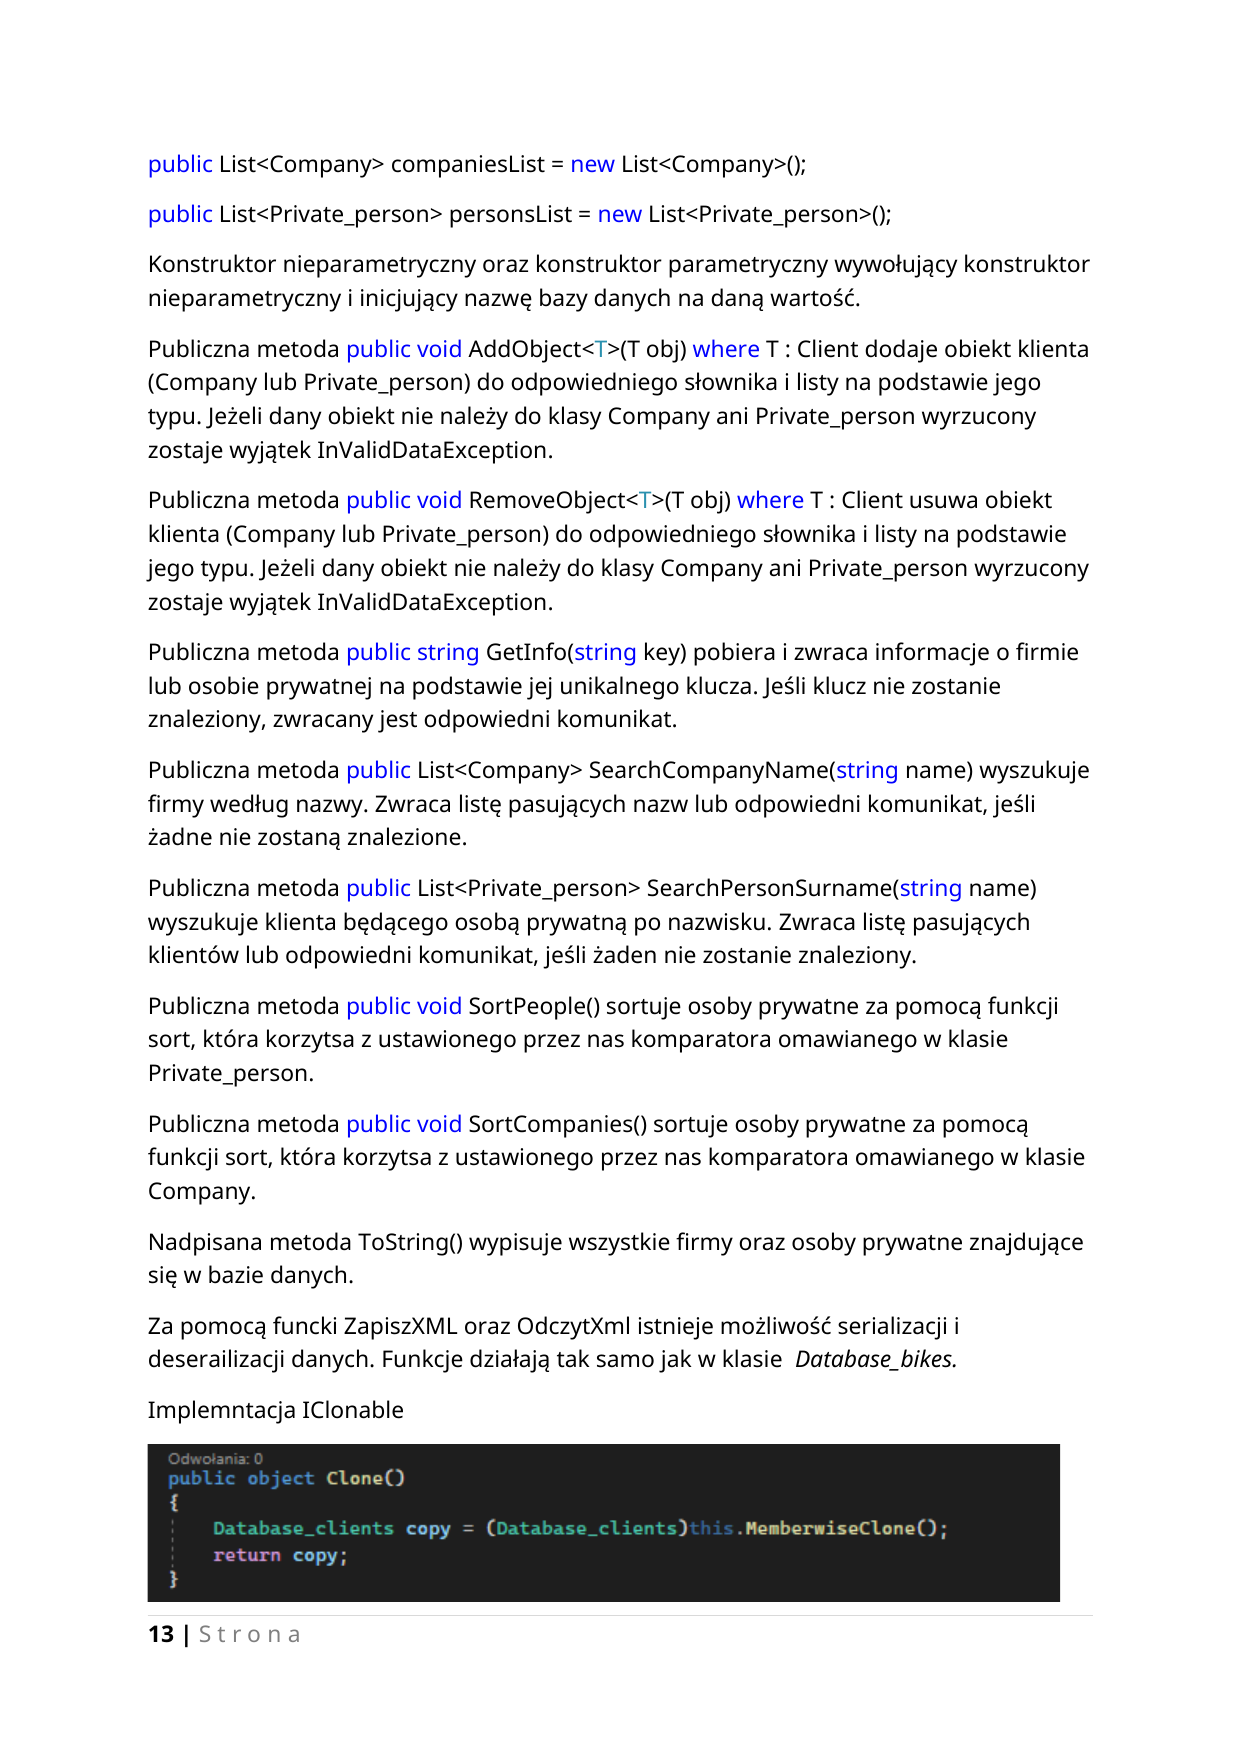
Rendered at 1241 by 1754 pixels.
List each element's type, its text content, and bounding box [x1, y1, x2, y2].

text public List<Company> companiesList = new List<Company>(); [148, 148, 1093, 179]
picture [147, 1444, 1061, 1602]
text Publiczna metoda public void SortPeople() sortuje osoby prywatne za pomocą funkcji sort, która korzytsa z ustawionego przez nas komparatora omawianego w klasie Private_person. [148, 990, 1093, 1088]
text Publiczna metoda public List<Private_person> SearchPersonSurname(string name) wyszukuje klienta będącego osobą prywatną po nazwisku. Zwraca listę pasujących klientów lub odpowiedni komunikat, jeśli żaden nie zostanie znaleziony. [148, 872, 1093, 971]
text Publiczna metoda public void AddObject<T>(T obj) where T : Client dodaje obiekt klienta (Company lub Private_person) do odpowiedniego słownika i listy na podstawie jego typu. Jeżeli dany obiekt nie należy do klasy Company ani Private_person wyrzucony zostaje wyjątek InValidDataException. [148, 333, 1093, 465]
text Publiczna metoda public void RemoveObject<T>(T obj) where T : Client usuwa obiekt klienta (Company lub Private_person) do odpowiedniego słownika i listy na podstawie jego typu. Jeżeli dany obiekt nie należy do klasy Company ani Private_person wyrzucony zostaje wyjątek InValidDataException. [148, 484, 1093, 617]
text Implemntacja IClonable [148, 1394, 1093, 1425]
text Publiczna metoda public string GetInfo(string key) pobiera i zwraca informacje o firmie lub osobie prywatnej na podstawie jej unikalnego klucza. Jeśli klucz nie zostanie znaleziony, zwracany jest odpowiedni komunikat. [148, 636, 1093, 735]
text public List<Private_person> personsList = new List<Private_person>(); [148, 198, 1093, 229]
text Nadpisana metoda ToString() wypisuje wszystkie firmy oraz osoby prywatne znajdujące się w bazie danych. [148, 1226, 1093, 1291]
text Konstruktor nieparametryczny oraz konstruktor parametryczny wywołujący konstruktor nieparametryczny i inicjujący nazwę bazy danych na daną wartość. [148, 248, 1093, 313]
text Publiczna metoda public void SortCompanies() sortuje osoby prywatne za pomocą funkcji sort, która korzytsa z ustawionego przez nas komparatora omawianego w klasie Company. [148, 1108, 1093, 1206]
text Za pomocą funcki ZapiszXML oraz OdczytXml istnieje możliwość serializacji i deserailizacji danych. Funkcje działają tak samo jak w klasie Database_bikes. [148, 1310, 1093, 1375]
text Publiczna metoda public List<Company> SearchCompanyName(string name) wyszukuje firmy według nazwy. Zwraca listę pasujących nazw lub odpowiedni komunikat, jeśli żadne nie zostaną znalezione. [148, 754, 1093, 853]
